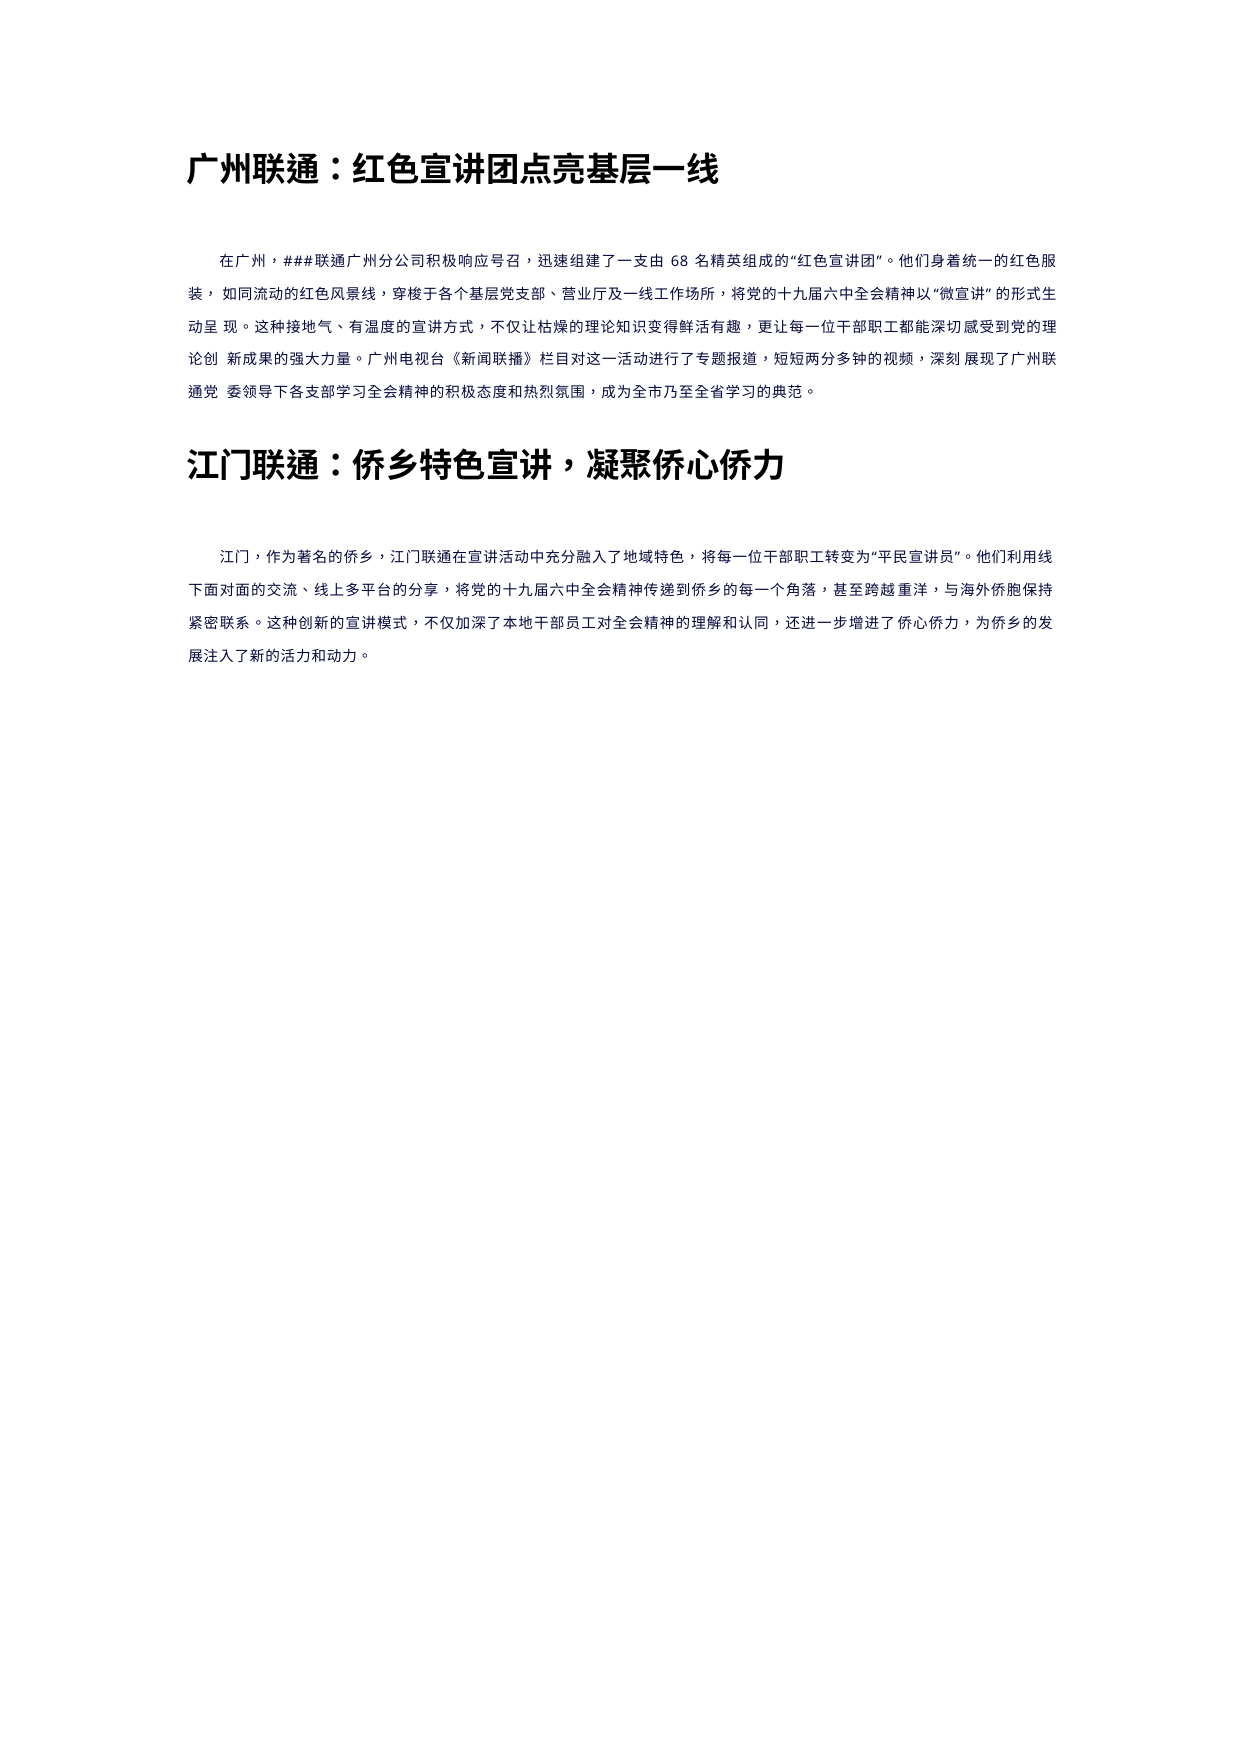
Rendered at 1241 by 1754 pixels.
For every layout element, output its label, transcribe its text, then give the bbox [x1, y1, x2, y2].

subtitle 广州联通：红色宣讲团点亮基层一线 [186, 146, 1058, 191]
text 在广州，###联通广州分公司积极响应号召，迅速组建了一支由 68 名精英组成的“红色宣讲团”。他们身着统一的红色服装， 如同流动的红色风景线，穿梭于各个基层党支部、营业厅及一线工作场所，将党的十九届六中全会精神以“微宣讲” 的形式生动呈 现。这种接地气、有温度的宣讲方式，不仅让枯燥的理论知识变得鲜活有趣，更让每一位干部职工都能深切感受到党的理论创 新成果的强大力量。广州电视台《新闻联播》栏目对这一活动进行了专题报道，短短两分多钟的视频，深刻展现了广州联通党 委领导下各支部学习全会精神的积极态度和热烈氛围，成为全市乃至全省学习的典范。 [188, 251, 1057, 402]
text 江门，作为著名的侨乡，江门联通在宣讲活动中充分融入了地域特色，将每一位干部职工转变为“平民宣讲员”。他们利用线 下面对面的交流、线上多平台的分享，将党的十九届六中全会精神传递到侨乡的每一个角落，甚至跨越重洋，与海外侨胞保持 紧密联系。这种创新的宣讲模式，不仅加深了本地干部员工对全会精神的理解和认同，还进一步增进了侨心侨力，为侨乡的发 展注入了新的活力和动力。 [188, 547, 1053, 665]
subtitle 江门联通：侨乡特色宣讲，凝聚侨心侨力 [186, 442, 1058, 487]
